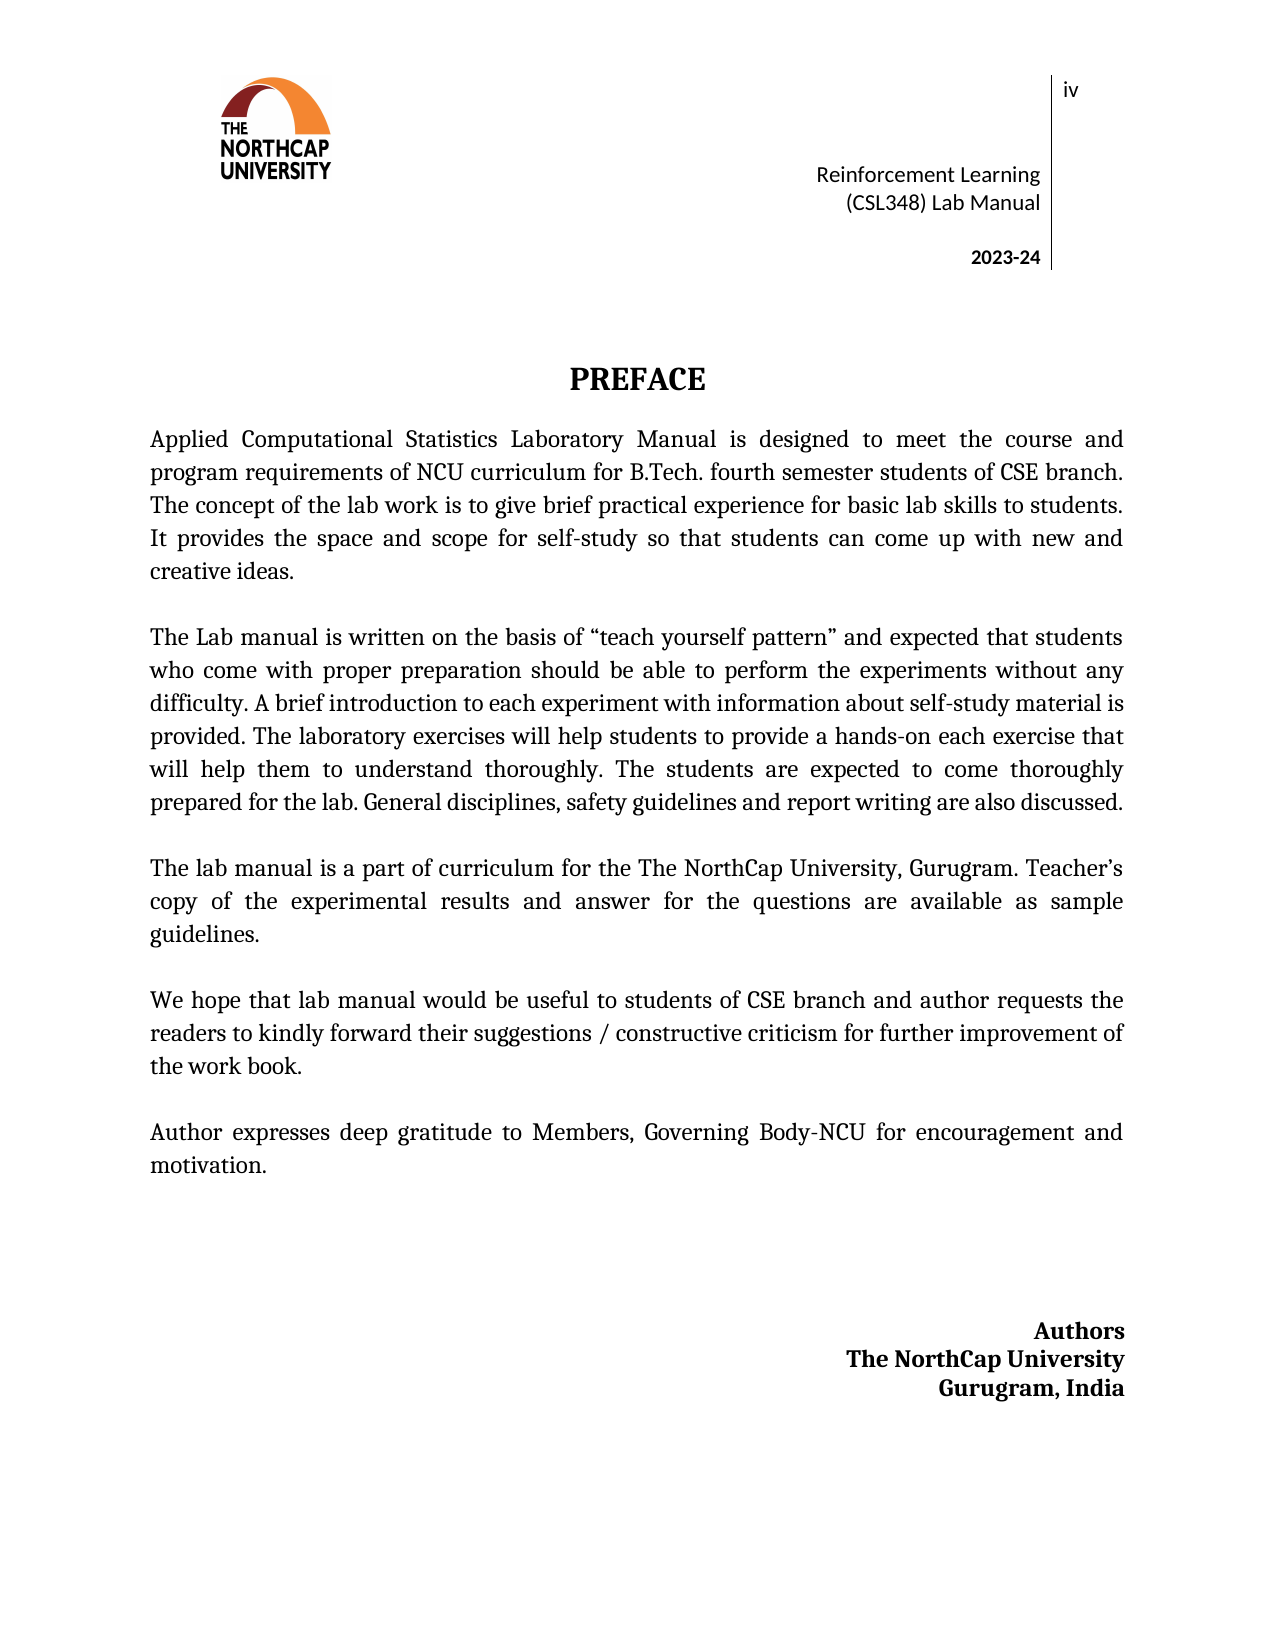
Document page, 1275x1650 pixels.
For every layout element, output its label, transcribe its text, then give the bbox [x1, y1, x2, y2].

text The NorthCap University [150, 1345, 1125, 1374]
text The lab manual is a part of curriculum for the The NorthCap University, Gurugram. Teacher’s copy of the experimental results and answer for the questions are available as sample guidelines. [150, 854, 1125, 949]
text We hope that lab manual would be useful to students of CSE branch and author requests the readers to kindly forward their suggestions / constructive criticism for further improvement of the work book. [150, 986, 1125, 1081]
picture [220, 75, 332, 183]
text PREFACE [150, 360, 1125, 398]
text Gurugram, India [150, 1374, 1125, 1403]
text Applied Computational Statistics Laboratory Manual is designed to meet the course and program requirements of NCU curriculum for B.Tech. fourth semester students of CSE branch. The concept of the lab work is to give brief practical experience for basic lab skills to students. It provides the space and scope for self-study so that students can come up with new and creative ideas. [150, 425, 1125, 586]
text Authors [150, 1317, 1125, 1345]
text The Lab manual is written on the basis of “teach yourself pattern” and expected that students who come with proper preparation should be able to perform the experiments without any difficulty. A brief introduction to each experiment with information about self-study material is provided. The laboratory exercises will help students to provide a hands-on each exercise that will help them to understand thoroughly. The students are expected to come thoroughly prepared for the lab. General disciplines, safety guidelines and report writing are also discussed. [150, 623, 1125, 817]
text Author expresses deep gratitude to Members, Governing Body-NCU for encouragement and motivation. [150, 1118, 1125, 1180]
